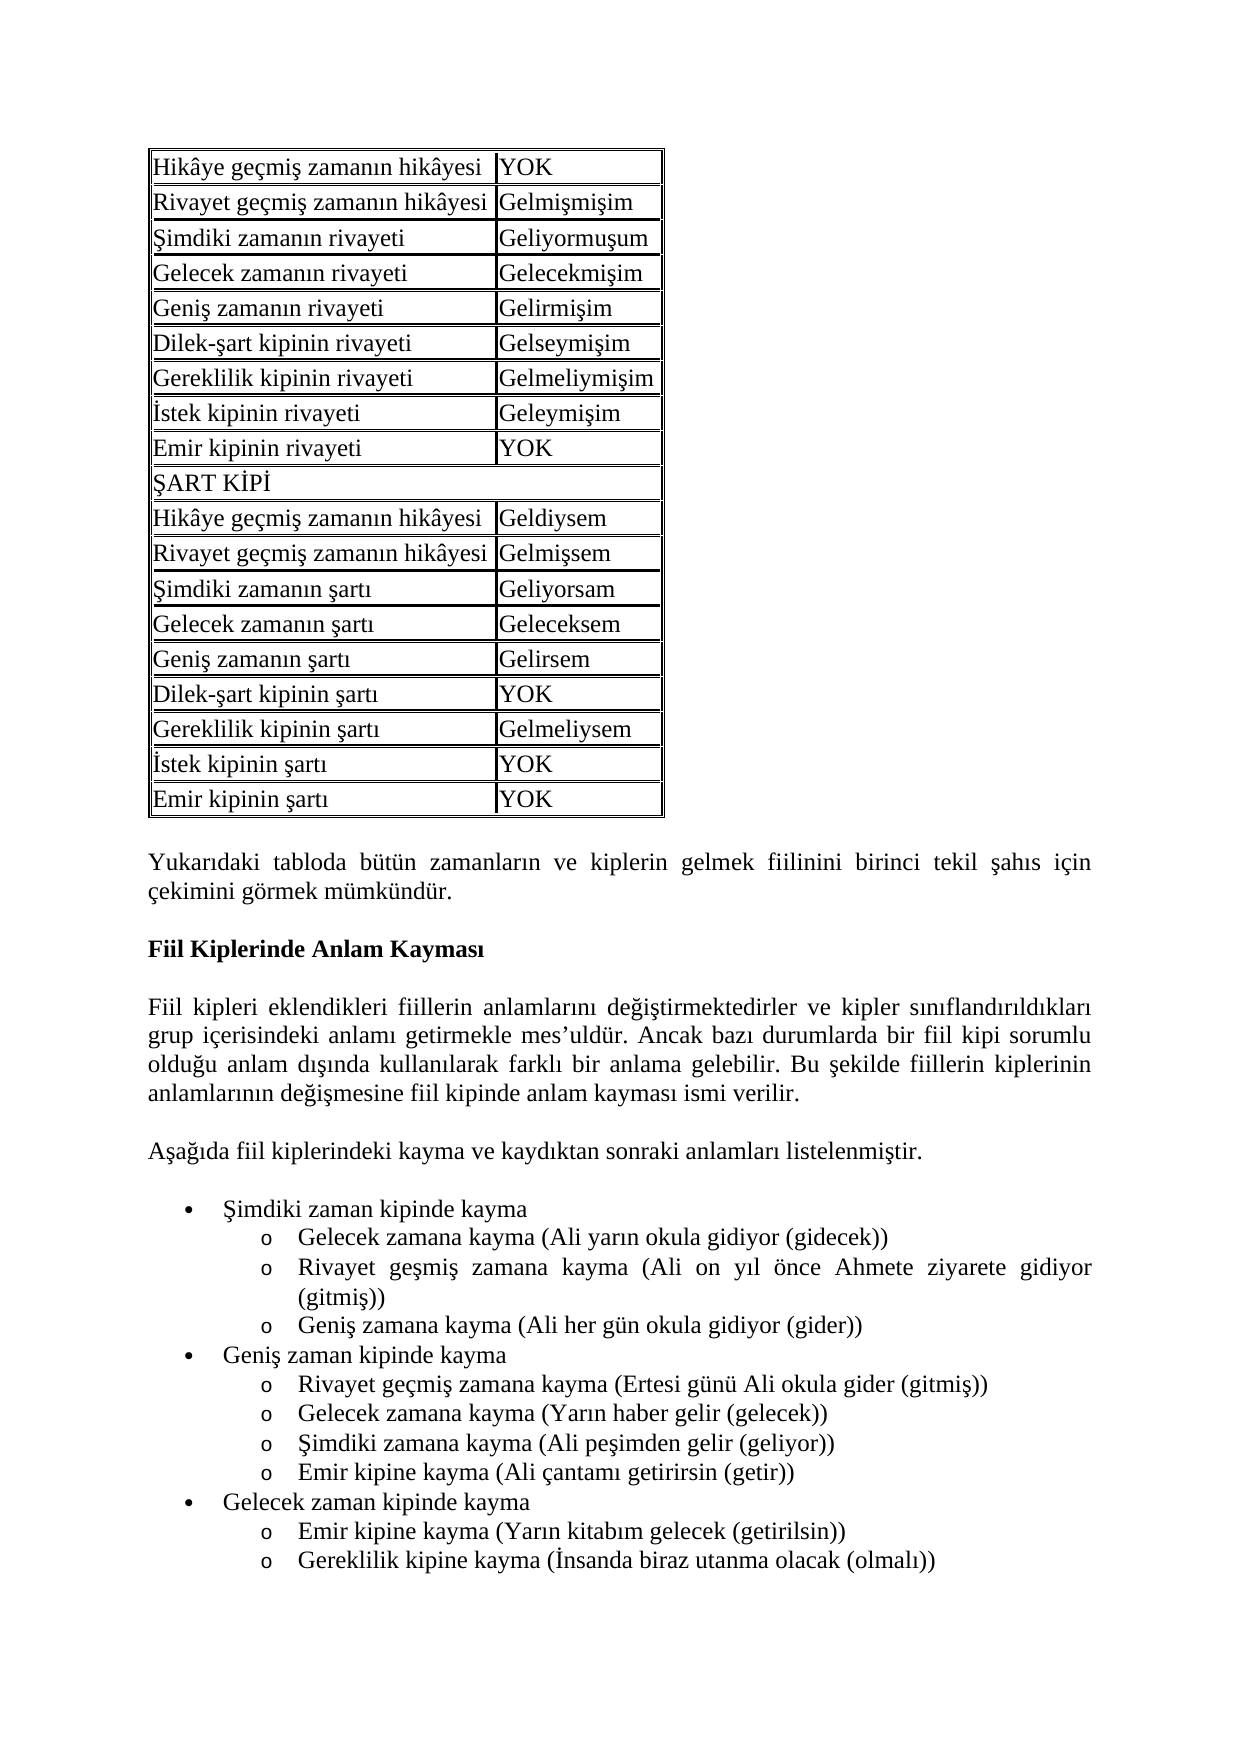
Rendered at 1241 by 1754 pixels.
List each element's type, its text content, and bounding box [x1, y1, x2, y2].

table_cell Dilek-şart kipinin rivayeti [152, 323, 495, 358]
table_cell Gelmişsem [496, 534, 663, 569]
table_cell Geniş zamanın rivayeti [152, 288, 495, 323]
table_cell Gelirsem [498, 639, 662, 674]
table_cell ŞART KİPİ [152, 464, 662, 499]
table_cell Gelecek zamanın şartı [152, 604, 495, 639]
list Geniş zamana kayma (Ali her gün okula gidiyor (gider)) [260, 1310, 1093, 1340]
table_cell İstek kipinin rivayeti [152, 393, 495, 428]
table_cell Dilek-şart kipinin şartı [152, 674, 495, 709]
table_cell Gereklilik kipinin rivayeti [152, 358, 495, 393]
table_cell Geleceksem [498, 604, 661, 639]
table_cell YOK [498, 429, 662, 463]
text Fiil kipleri eklendikleri fiillerin anlamlarını değiştirmektedirler ve kipler sınıflandırıldıkları grup içerisindeki anlamı getirmekle mes’uldür. Ancak bazı durumlarda bir fiil kipi sorumlu olduğu anlam dışında kullanılarak farklı bir anlama gelebilir. Bu şekilde fiillerin kiplerinin anlamlarının değişmesine fiil kipinde anlam kayması ismi verilir. [148, 992, 1093, 1107]
table_cell Emir kipinin rivayeti [152, 429, 495, 463]
table_cell Rivayet geçmiş zamanın hikâyesi [150, 534, 496, 569]
list Geniş zaman kipinde kayma [185, 1340, 1093, 1369]
list Gereklilik kipine kayma (İnsanda biraz utanma olacak (olmalı)) [260, 1545, 1093, 1575]
table_cell Geliyorsam [498, 569, 661, 604]
list Rivayet geçmiş zamana kayma (Ertesi günü Ali okula gider (gitmiş)) [260, 1369, 1093, 1398]
table_cell YOK [496, 151, 661, 183]
table_cell Hikâye geçmiş zamanın hikâyesi [152, 151, 496, 183]
table_cell Geliyormuşum [498, 218, 663, 253]
table_cell YOK [496, 780, 662, 814]
list Gelecek zamana kayma (Yarın haber gelir (gelecek)) [260, 1398, 1093, 1428]
list Şimdiki zaman kipinde kayma [185, 1194, 1093, 1222]
table_cell Gelmeliymişim [498, 358, 662, 393]
table_cell Geldiysem [496, 499, 663, 534]
table_cell Gelmeliysem [498, 709, 662, 744]
list Şimdiki zamana kayma (Ali peşimden gelir (geliyor)) [260, 1428, 1093, 1457]
table_cell YOK [498, 674, 662, 709]
list Emir kipine kayma (Ali çantamı getirirsin (getir)) [260, 1457, 1093, 1487]
table_cell YOK [498, 744, 662, 779]
table_cell Hikâye geçmiş zamanın hikâyesi [150, 499, 496, 534]
table_cell İstek kipinin şartı [152, 744, 495, 779]
table_cell Geniş zamanın şartı [152, 639, 495, 674]
table_cell Gelmişmişim [496, 183, 663, 218]
table_cell Gelseymişim [498, 323, 662, 358]
text Aşağıda fiil kiplerindeki kayma ve kaydıktan sonraki anlamları listelenmiştir. [148, 1136, 1093, 1164]
list Rivayet geşmiş zamana kayma (Ali on yıl önce Ahmete ziyarete gidiyor (gitmiş)) [260, 1252, 1093, 1310]
table_cell Gelecekmişim [498, 253, 663, 288]
table_cell Şimdiki zamanın rivayeti [150, 218, 495, 253]
table_cell Şimdiki zamanın şartı [152, 569, 495, 604]
text Fiil Kiplerinde Anlam Kayması [148, 934, 1093, 962]
table_cell Rivayet geçmiş zamanın hikâyesi [150, 183, 496, 218]
table_cell Gelirmişim [498, 288, 662, 323]
table_cell Gereklilik kipinin şartı [152, 709, 495, 744]
table_cell Emir kipinin şartı [152, 780, 496, 814]
text Yukarıdaki tabloda bütün zamanların ve kiplerin gelmek fiilinini birinci tekil şahıs için çekimini görmek mümkündür. [148, 847, 1093, 904]
table_cell Geleymişim [498, 393, 662, 428]
list Gelecek zamana kayma (Ali yarın okula gidiyor (gidecek)) [260, 1222, 1093, 1252]
table_cell Gelecek zamanın rivayeti [150, 253, 495, 288]
list Gelecek zaman kipinde kayma [185, 1487, 1093, 1516]
list Emir kipine kayma (Yarın kitabım gelecek (getirilsin)) [260, 1516, 1093, 1545]
